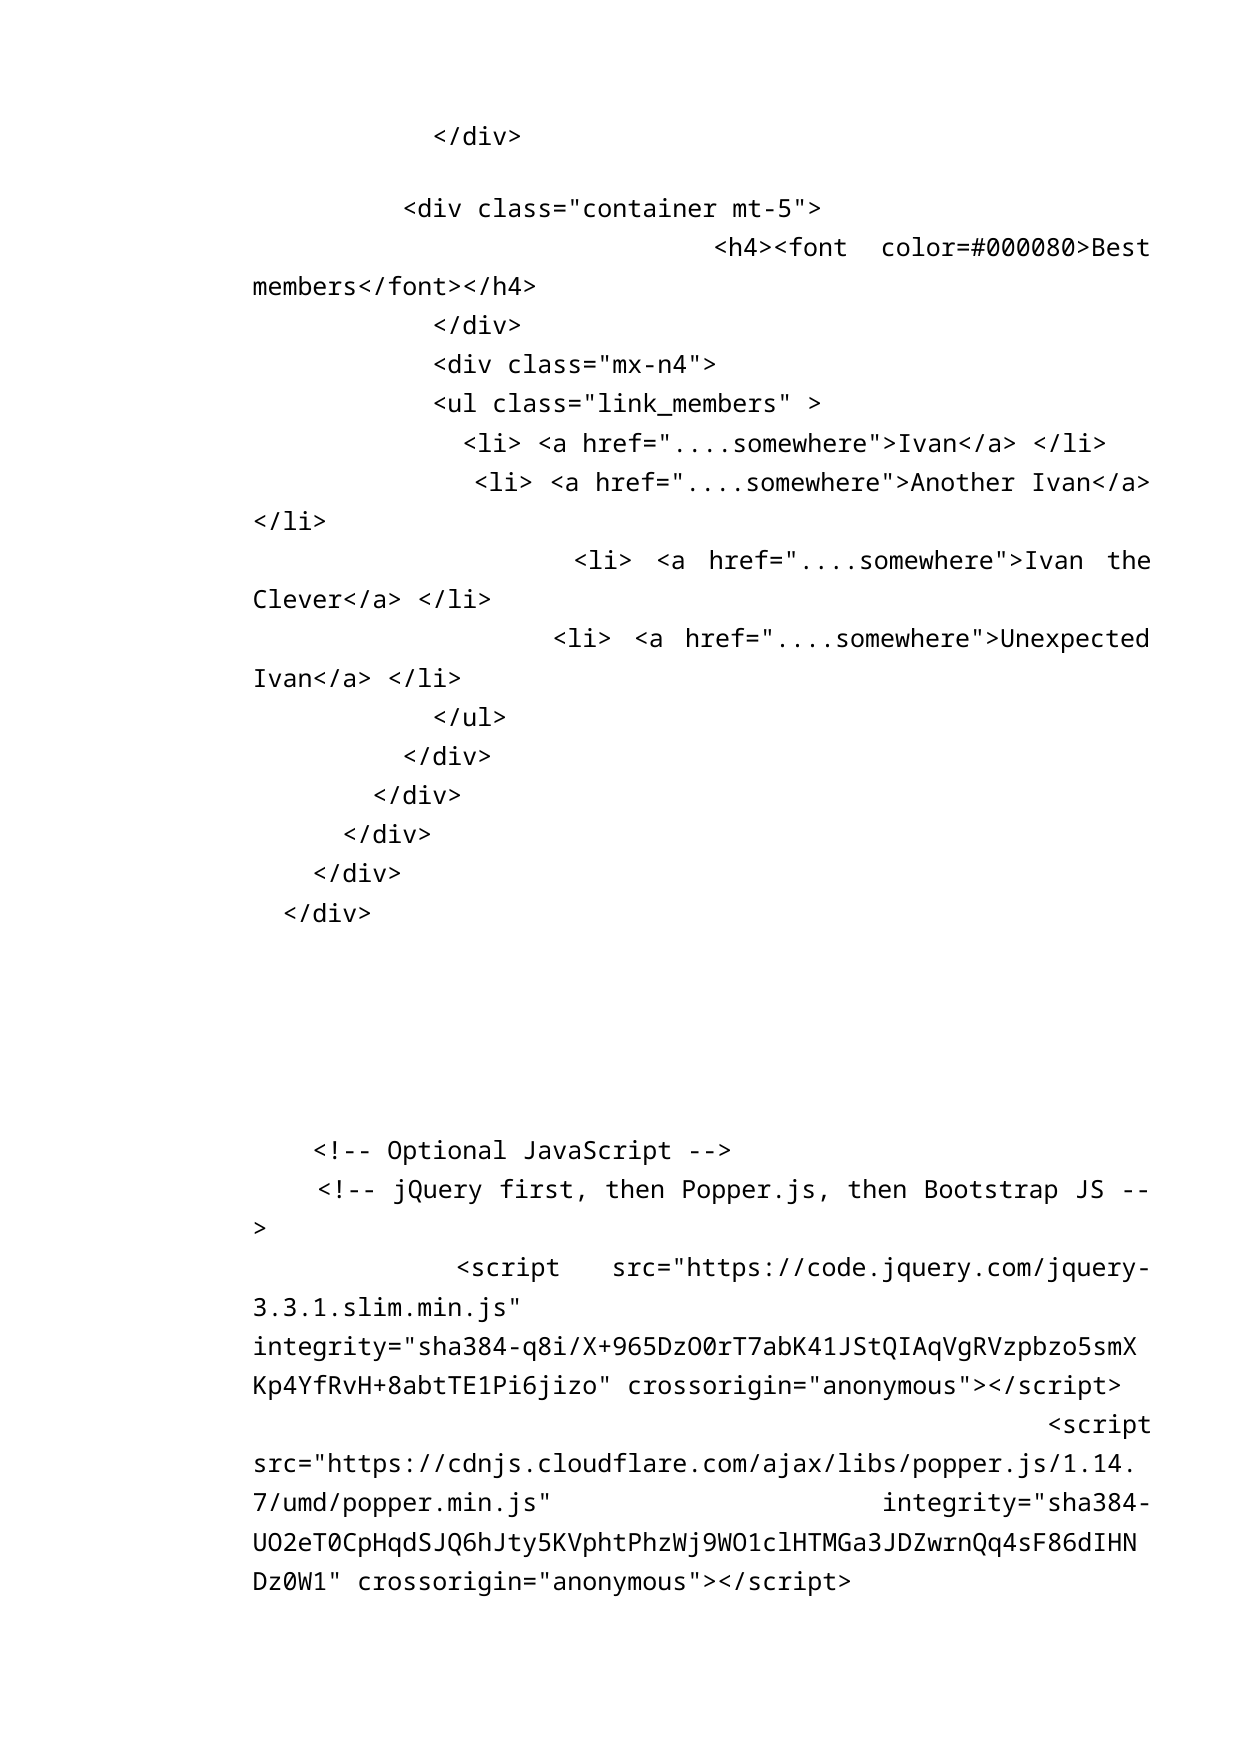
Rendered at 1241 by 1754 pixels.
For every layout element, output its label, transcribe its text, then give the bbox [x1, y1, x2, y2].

list <li> <a href="....somewhere">Another Ivan</a> </li> [252, 464, 1152, 538]
list </div> [252, 308, 1152, 342]
list </div> [252, 895, 1152, 929]
list <script src="https://cdnjs.cloudflare.com/ajax/libs/popper.js/1.14.7/umd/popper.min.js" integrity="sha384-UO2eT0CpHqdSJQ6hJty5KVphtPhzWj9WO1clHTMGa3JDZwrnQq4sF86dIHNDz0W1" crossorigin="anonymous"></script> [252, 1407, 1152, 1597]
list <li> <a href="....somewhere">Ivan the Clever</a> </li> [252, 543, 1152, 616]
list <div class="container mt-5"> [252, 190, 1152, 224]
list <script src="https://code.jquery.com/jquery-3.3.1.slim.min.js" integrity="sha384-q8i/X+965DzO0rT7abK41JStQIAqVgRVzpbzo5smXKp4YfRvH+8abtTE1Pi6jizo" crossorigin="anonymous"></script> [252, 1250, 1152, 1402]
list <li> <a href="....somewhere">Unexpected Ivan</a> </li> [252, 621, 1152, 694]
list <!-- Optional JavaScript --> [252, 1133, 1152, 1167]
list </div> [252, 856, 1152, 890]
list </div> [252, 739, 1152, 773]
list <li> <a href="....somewhere">Ivan</a> </li> [252, 425, 1152, 459]
list </div> [252, 118, 1152, 152]
list <ul class="link_members" > [252, 386, 1152, 420]
list <h4><font color=#000080>Best members</font></h4> [252, 229, 1152, 303]
list </div> [252, 778, 1152, 812]
list <div class="mx-n4"> [252, 347, 1152, 381]
list </ul> [252, 699, 1152, 733]
list </div> [252, 817, 1152, 851]
list <!-- jQuery first, then Popper.js, then Bootstrap JS --> [252, 1172, 1152, 1245]
